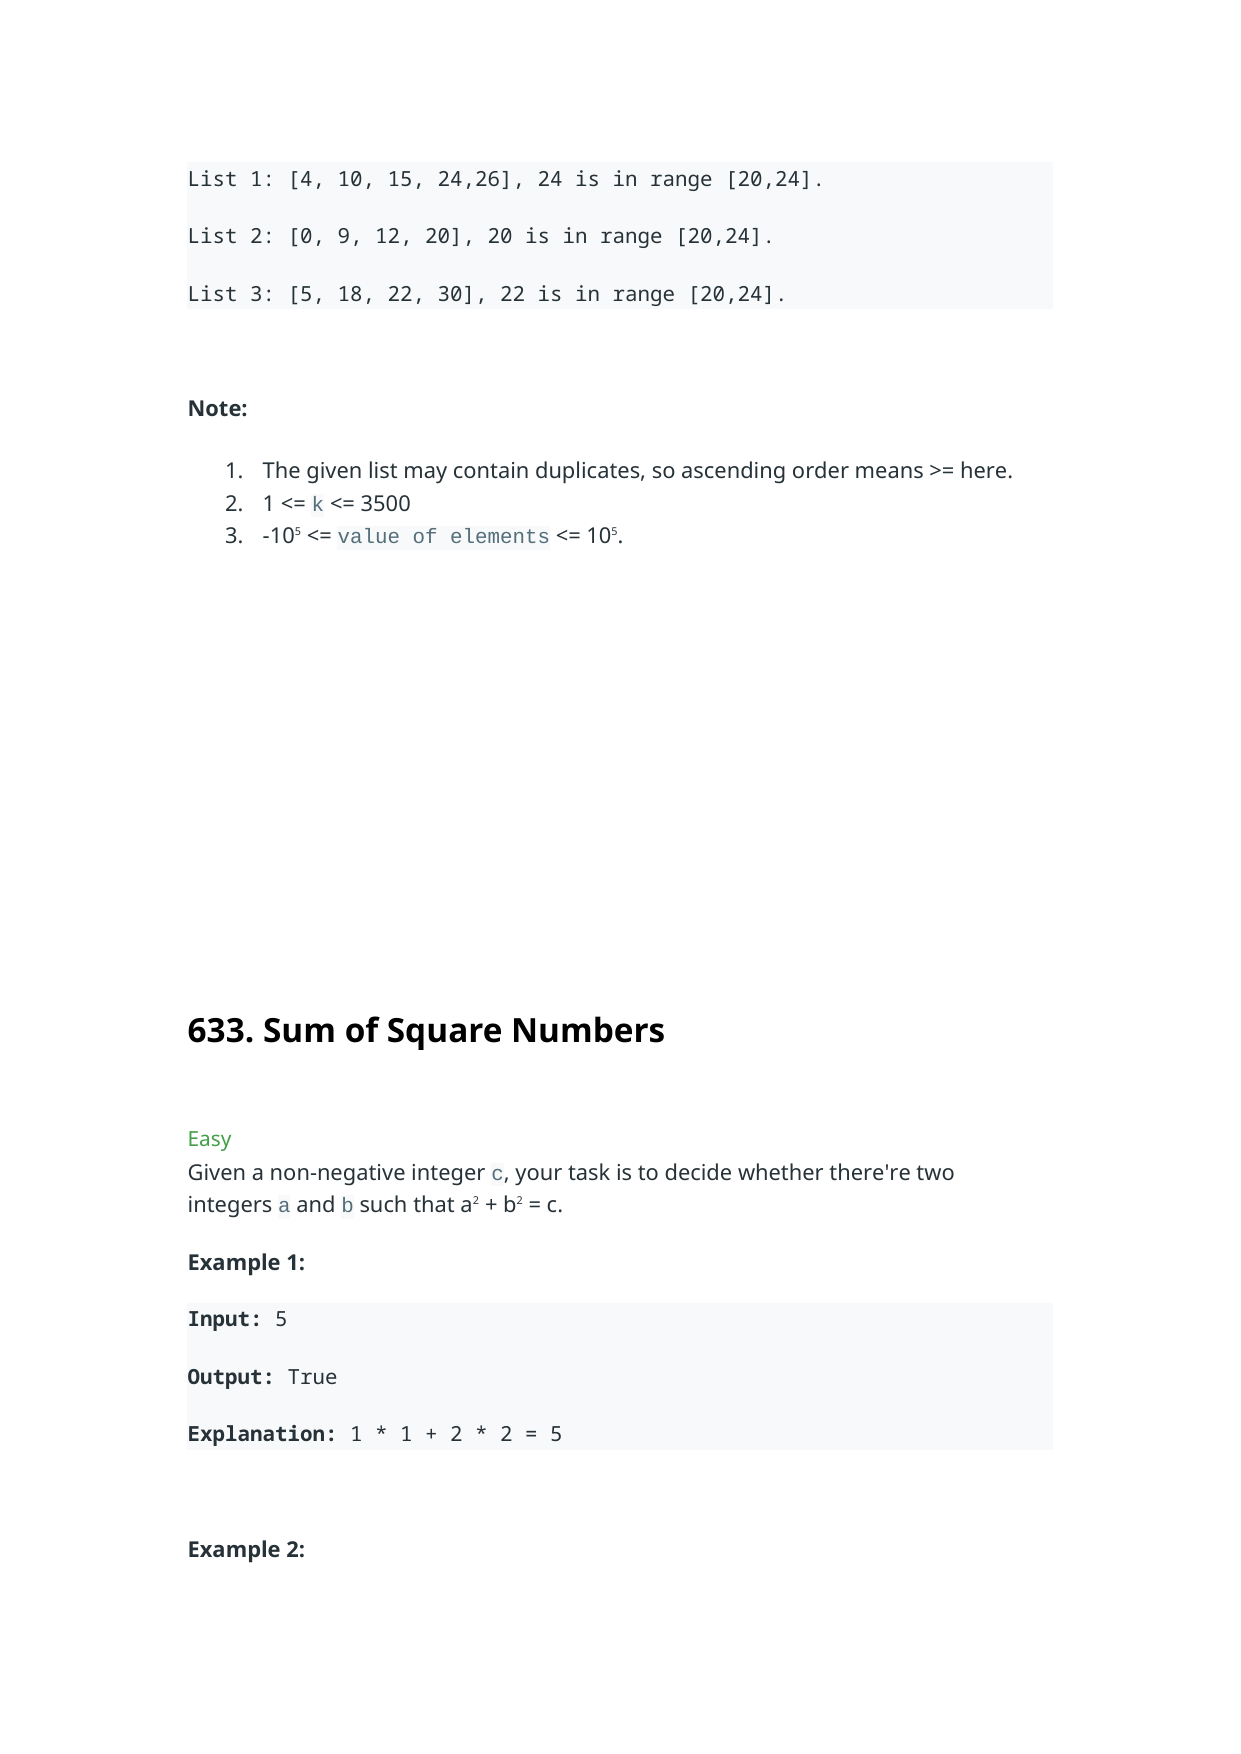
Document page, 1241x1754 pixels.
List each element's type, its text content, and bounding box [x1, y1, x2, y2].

text Example 2: [187, 1533, 1053, 1565]
list 1 <= k <= 3500 [225, 486, 1053, 519]
text List 2: [0, 9, 12, 20], 20 is in range [20,24]. [187, 219, 1053, 252]
text Explanation: 1 * 1 + 2 * 2 = 5 [187, 1418, 1053, 1450]
text Input: 5 [187, 1303, 1053, 1335]
text Note: [187, 392, 1053, 424]
subtitle 633. Sum of Square Numbers [187, 997, 1053, 1062]
list -105 <= value of elements <= 105. [225, 519, 1053, 551]
text List 3: [5, 18, 22, 30], 22 is in range [20,24]. [187, 277, 1053, 309]
text List 1: [4, 10, 15, 24,26], 24 is in range [20,24]. [187, 162, 1053, 194]
text Output: True [187, 1360, 1053, 1393]
text Easy [187, 1123, 1053, 1155]
text Example 1: [187, 1245, 1053, 1278]
text Given a non-negative integer c, your task is to decide whether there're two integers a and b such that a2 + b2 = c. [187, 1155, 1053, 1220]
list The given list may contain duplicates, so ascending order means >= here. [225, 454, 1053, 486]
